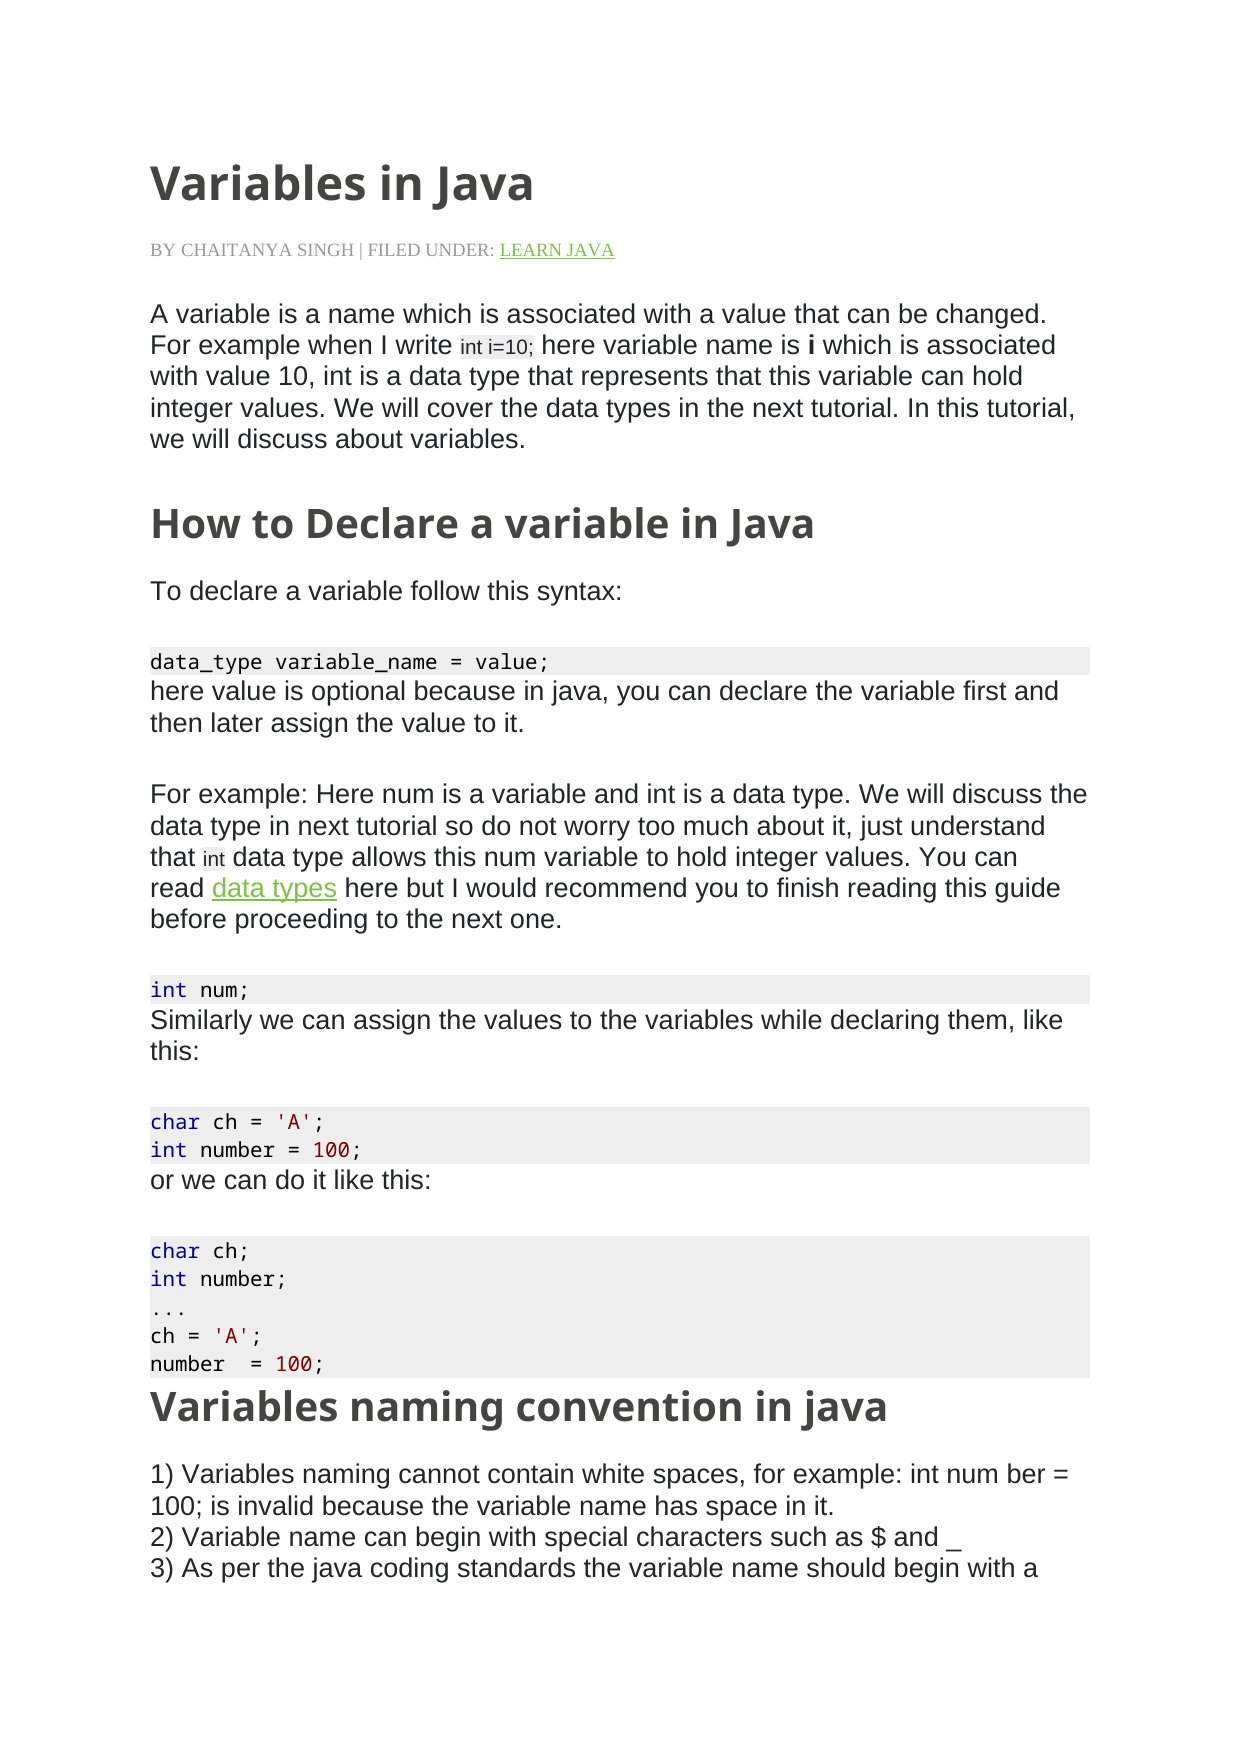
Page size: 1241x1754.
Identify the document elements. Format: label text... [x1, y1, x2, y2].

text char ch = 'A'; [150, 1107, 1090, 1135]
text data_type variable_name = value; [150, 647, 1090, 675]
text int num; [150, 975, 1090, 1004]
text int number = 100; [150, 1135, 1090, 1164]
text To declare a variable follow this syntax: [150, 575, 1090, 606]
text char ch; [150, 1236, 1090, 1264]
text For example: Here num is a variable and int is a data type. We will discuss the data type in next tutorial so do not worry too much about it, just understand that int data type allows this num variable to hold integer values. You can read data types here but I would recommend you to finish reading this guide before proceeding to the next one. [150, 778, 1090, 935]
text BY CHAITANYA SINGH | FILED UNDER: LEARN JAVA [150, 239, 1090, 260]
text or we can do it like this: [150, 1164, 1090, 1195]
text ch = 'A'; [150, 1321, 1090, 1349]
text number = 100; [150, 1349, 1090, 1378]
text here value is optional because in java, you can declare the variable first and then later assign the value to it. [150, 675, 1090, 738]
text Similarly we can assign the values to the variables while declaring them, like this: [150, 1004, 1090, 1066]
text ... [150, 1293, 1090, 1321]
text How to Declare a variable in Java [150, 495, 1090, 550]
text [150, 1458, 1090, 1583]
text A variable is a name which is associated with a value that can be changed. For example when I write int i=10; here variable name is i which is associated with value 10, int is a data type that represents that this variable can hold integer values. We will cover the data types in the next tutorial. In this tutorial, we will discuss about variables. [150, 298, 1090, 454]
text Variables in Java [150, 150, 1090, 214]
text Variables naming convention in java [150, 1378, 1090, 1433]
text int number; [150, 1264, 1090, 1293]
